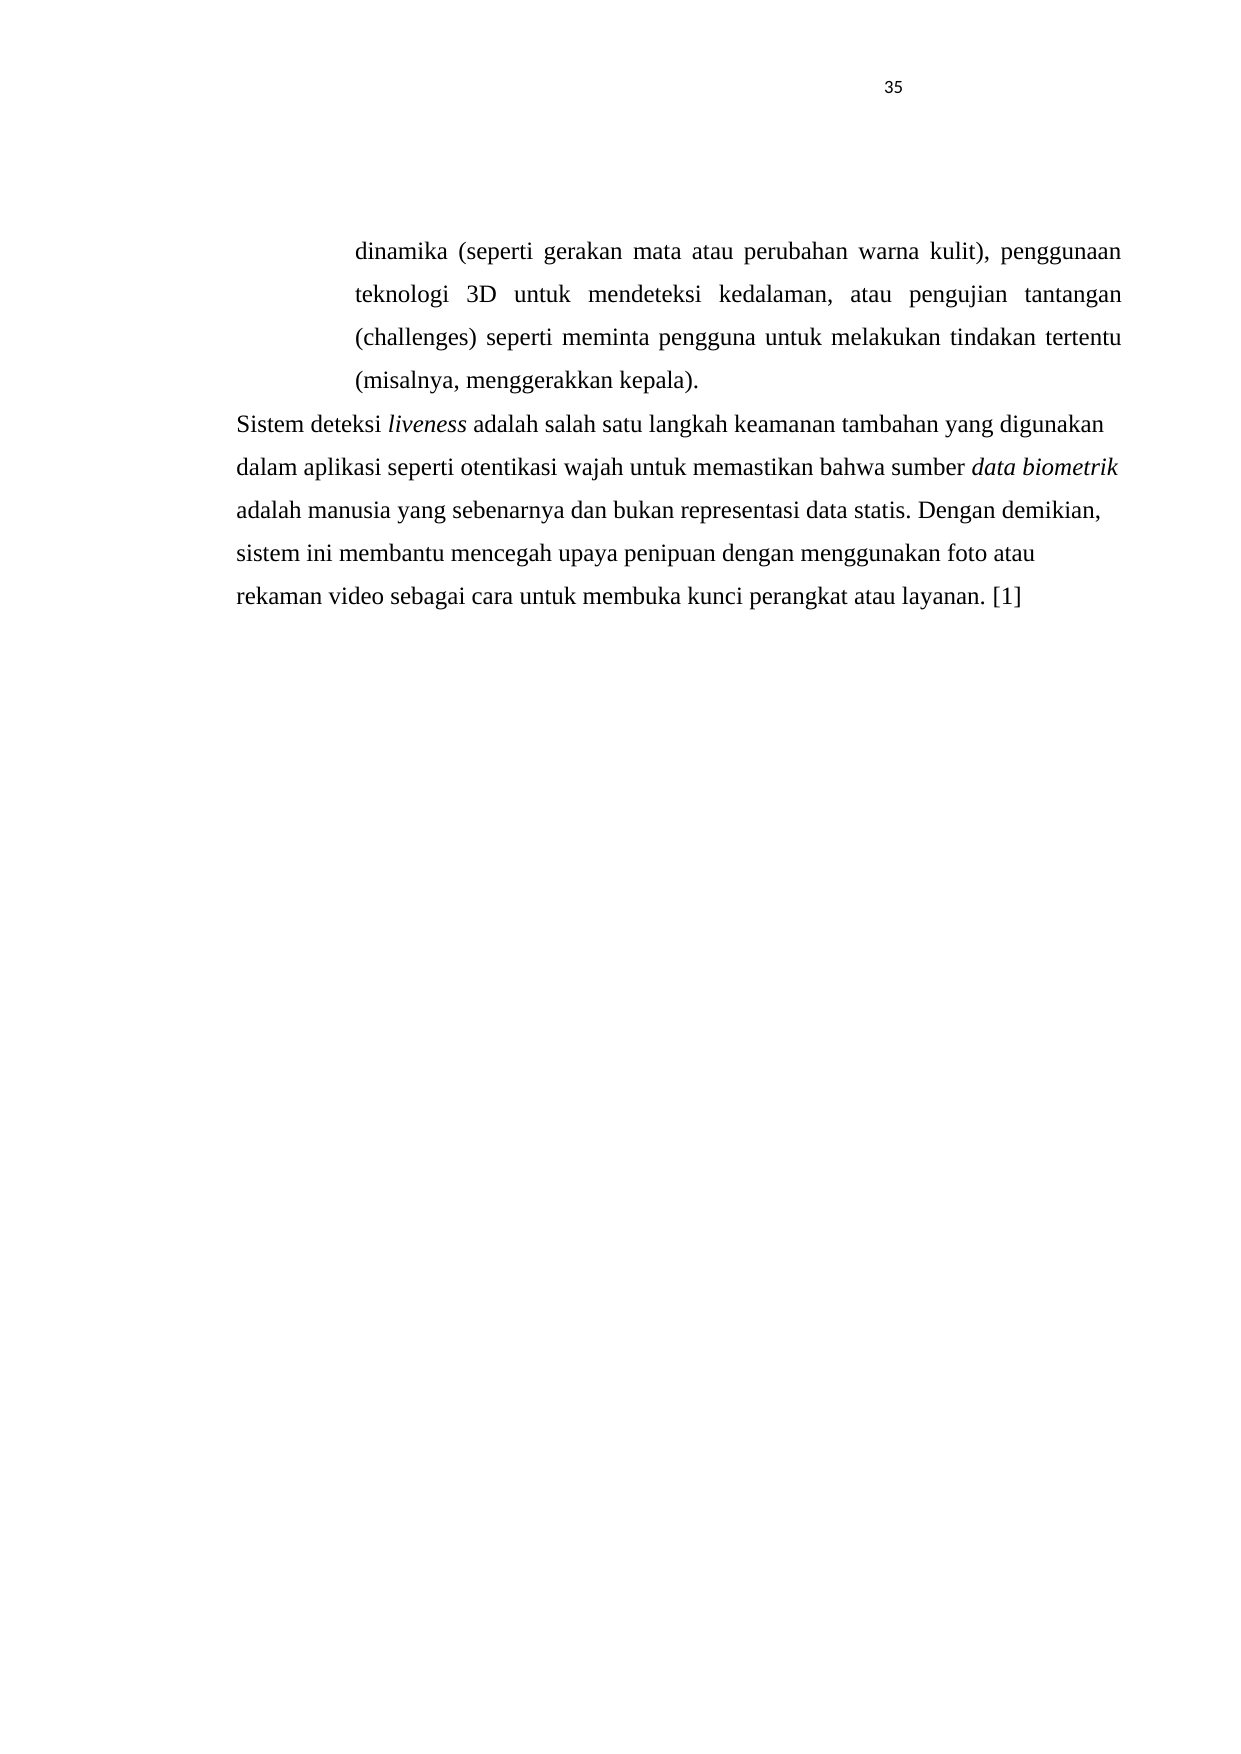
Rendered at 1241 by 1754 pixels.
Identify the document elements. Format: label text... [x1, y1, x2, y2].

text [355, 236, 1122, 394]
text Sistem deteksi liveness adalah salah satu langkah keamanan tambahan yang digunakan dalam aplikasi seperti otentikasi wajah untuk memastikan bahwa sumber data biometrik adalah manusia yang sebenarnya dan bukan representasi data statis. Dengan demikian, sistem ini membantu mencegah upaya penipuan dengan menggunakan foto atau rekaman video sebagai cara untuk membuka kunci perangkat atau layanan. [236, 409, 1122, 610]
